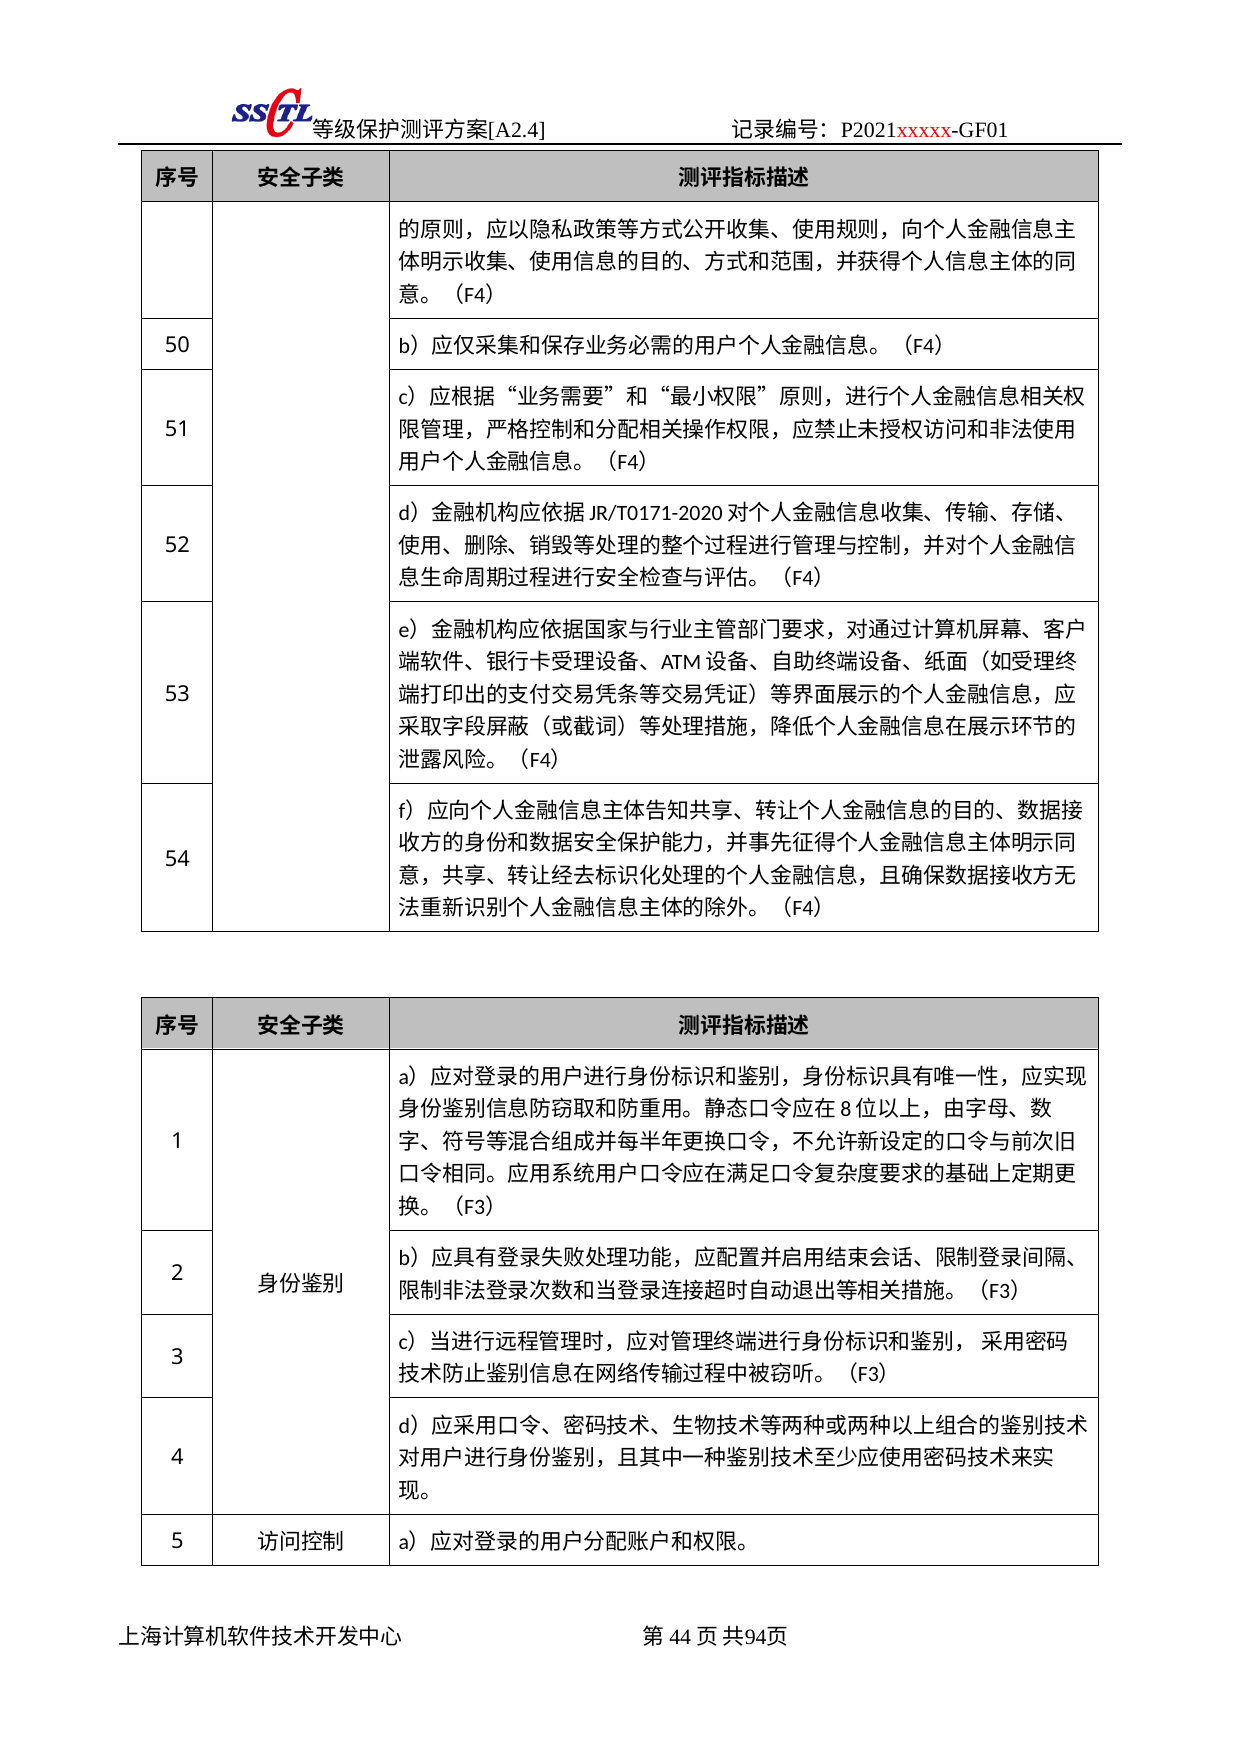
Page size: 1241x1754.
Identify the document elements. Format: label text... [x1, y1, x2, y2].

table_cell 1 [142, 1050, 212, 1230]
table_cell b）应仅采集和保存业务必需的用户个人金融信息。（F4） [390, 319, 1098, 369]
table_cell c）应根据“业务需要”和“最小权限”原则，进行个人金融信息相关权限管理，严格控制和分配相关操作权限，应禁止未授权访问和非法使用用户个人金融信息。（F4） [390, 370, 1098, 485]
table_cell 52 [142, 486, 212, 601]
table_cell d）金融机构应依据JR/T0171-2020对个人金融信息收集、传输、存储、使用、删除、销毁等处理的整个过程进行管理与控制，并对个人金融信息生命周期过程进行安全检查与评估。（F4） [390, 486, 1098, 601]
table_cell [390, 202, 1098, 317]
table_cell 2 [142, 1231, 212, 1313]
table_cell 54 [142, 784, 212, 931]
table_header 安全子类 [213, 998, 389, 1048]
table_cell e）金融机构应依据国家与行业主管部门要求，对通过计算机屏幕、客户端软件、银行卡受理设备、ATM设备、自助终端设备、纸面（如受理终端打印出的支付交易凭条等交易凭证）等界面展示的个人金融信息，应采取字段屏蔽（或截词）等处理措施，降低个人金融信息在展示环节的泄露风险。（F4） [390, 602, 1098, 782]
table_cell f）应向个人金融信息主体告知共享、转让个人金融信息的目的、数据接收方的身份和数据安全保护能力，并事先征得个人金融信息主体明示同意，共享、转让经去标识化处理的个人金融信息，且确保数据接收方无法重新识别个人金融信息主体的除外。（F4） [390, 784, 1098, 931]
table_cell a）应对登录的用户分配账户和权限。 [390, 1515, 1098, 1565]
table_header 测评指标描述 [390, 151, 1098, 201]
picture [231, 88, 313, 137]
table_cell 身份鉴别 [213, 1050, 389, 1513]
table_cell 3 [142, 1315, 212, 1397]
table_cell b）应具有登录失败处理功能，应配置并启用结束会话、限制登录间隔、限制非法登录次数和当登录连接超时自动退出等相关措施。（F3） [390, 1231, 1098, 1313]
table_cell 4 [142, 1398, 212, 1513]
table_cell 访问控制 [213, 1515, 389, 1565]
table_cell c）当进行远程管理时，应对管理终端进行身份标识和鉴别， 采用密码技术防止鉴别信息在网络传输过程中被窃听。（F3） [390, 1315, 1098, 1397]
table_cell 51 [142, 370, 212, 485]
table_header 测评指标描述 [390, 998, 1098, 1048]
table_header 安全子类 [213, 151, 389, 201]
table_cell 49 [142, 202, 212, 317]
table_cell 50 [142, 319, 212, 369]
table_header 序号 [142, 151, 212, 201]
table_header 序号 [142, 998, 212, 1048]
table_cell a）应对登录的用户进行身份标识和鉴别，身份标识具有唯一性，应实现身份鉴别信息防窃取和防重用。静态口令应在8位以上，由字母、数字、符号等混合组成并每半年更换口令，不允许新设定的口令与前次旧口令相同。应用系统用户口令应在满足口令复杂度要求的基础上定期更换。（F3） [390, 1050, 1098, 1230]
table_cell 5 [142, 1515, 212, 1565]
table_cell 53 [142, 602, 212, 782]
table_cell d）应采用口令、密码技术、生物技术等两种或两种以上组合的鉴别技术对用户进行身份鉴别，且其中一种鉴别技术至少应使用密码技术来实现。 [390, 1398, 1098, 1513]
